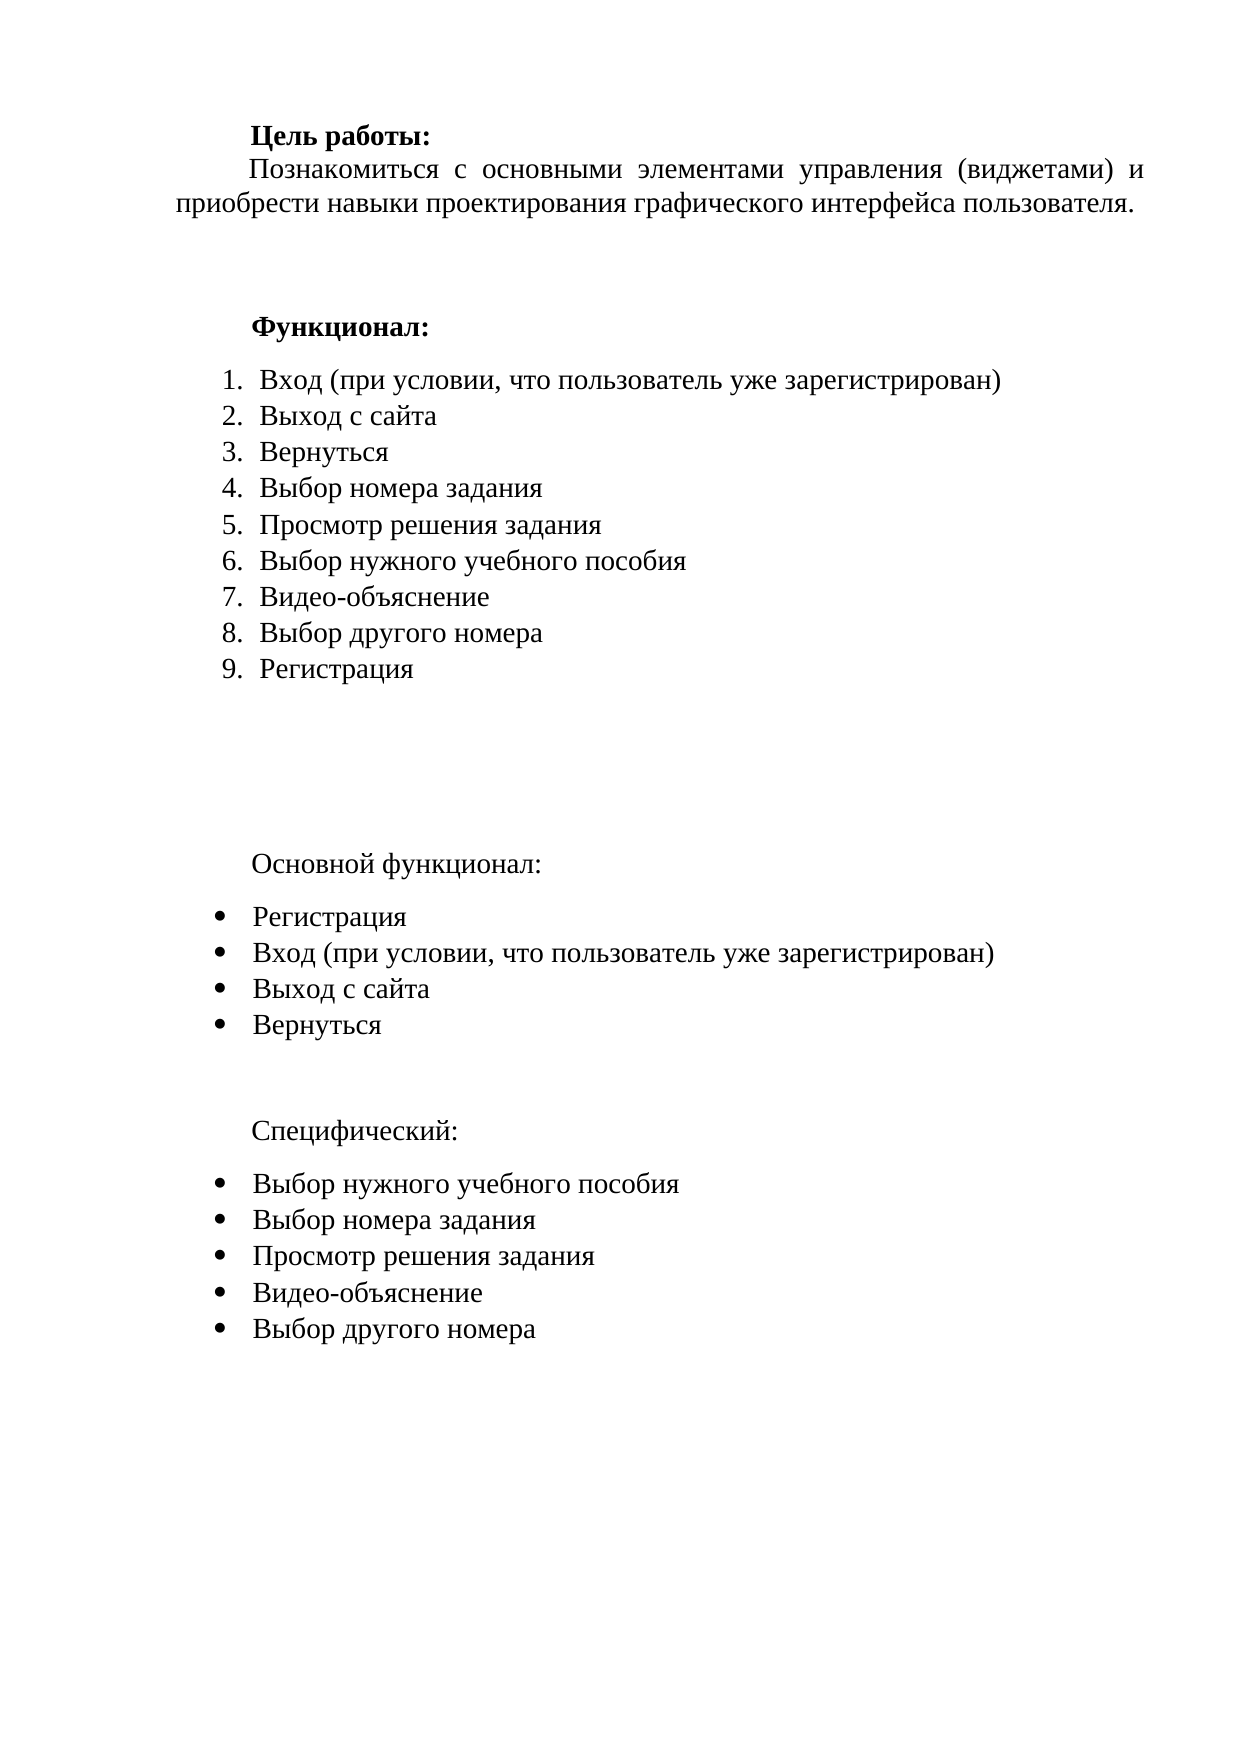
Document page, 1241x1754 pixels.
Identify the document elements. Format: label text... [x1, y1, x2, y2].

list Выбор номера задания [222, 471, 1152, 504]
list Выход с сайта [222, 398, 1152, 432]
list Вход (при условии, что пользователь уже зарегистрирован) [222, 362, 1152, 396]
list Выбор другого номера [222, 615, 1152, 649]
text Цель работы: [250, 118, 1152, 152]
list Выход с сайта [215, 971, 1152, 1005]
list Регистрация [215, 899, 1152, 932]
list Вернуться [222, 434, 1152, 468]
text Познакомиться с основными элементами управления (виджетами) и приобрести навыки проектирования графического интерфейса пользователя. [176, 152, 1145, 219]
list Видео-объяснение [215, 1275, 1152, 1308]
list Регистрация [222, 651, 1152, 685]
list Вход (при условии, что пользователь уже зарегистрирован) [215, 935, 1152, 969]
list Просмотр решения задания [222, 507, 1152, 540]
list Выбор нужного учебного пособия [215, 1166, 1152, 1200]
list Выбор другого номера [215, 1311, 1152, 1345]
list Выбор номера задания [215, 1202, 1152, 1236]
list Видео-объяснение [222, 579, 1152, 613]
list Просмотр решения задания [215, 1238, 1152, 1272]
text Специфический: [177, 1113, 1152, 1147]
text Основной функционал: [177, 846, 1152, 879]
list Вернуться [215, 1007, 1152, 1041]
text Функционал: [177, 309, 1152, 343]
list Выбор нужного учебного пособия [222, 543, 1152, 576]
